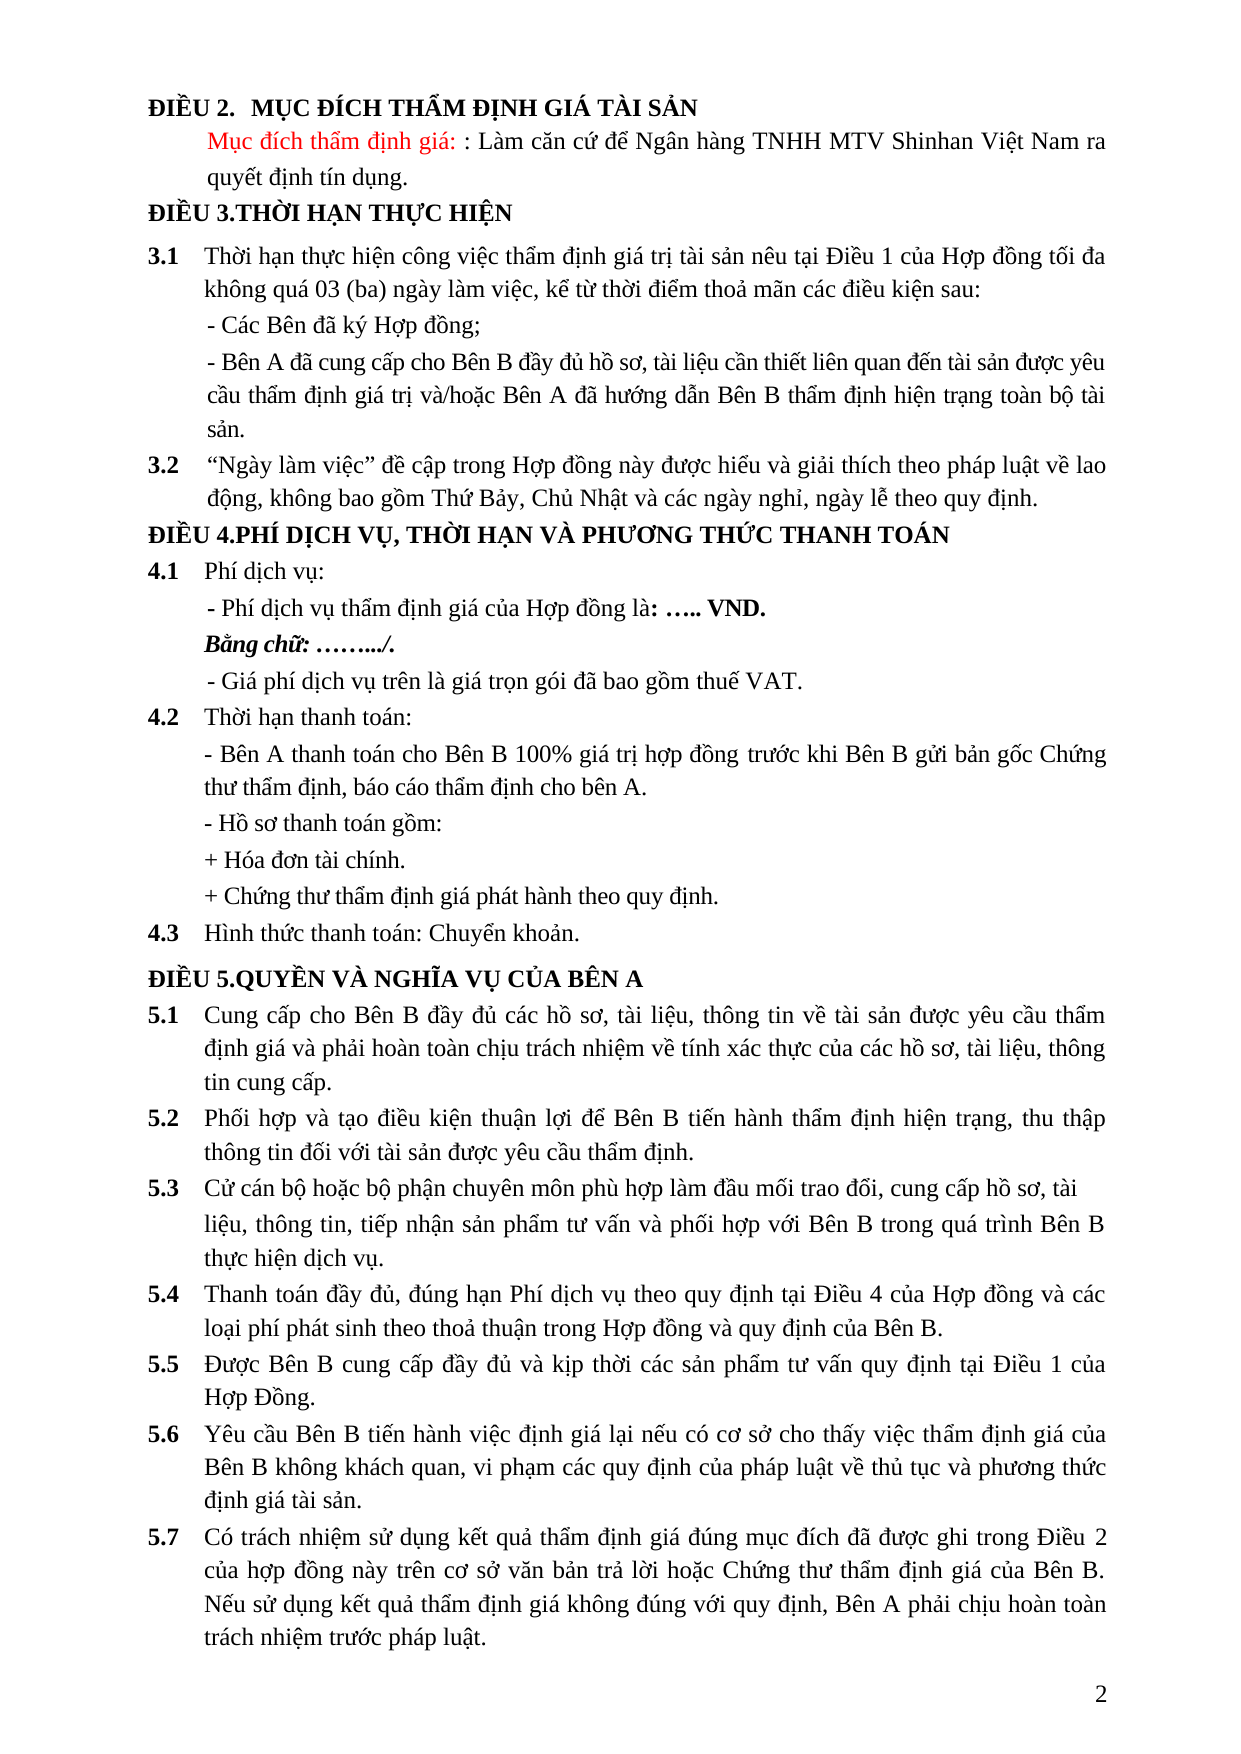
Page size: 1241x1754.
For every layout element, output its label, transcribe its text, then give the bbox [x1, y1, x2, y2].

list Phối hợp và tạo điều kiện thuận lợi để Bên B tiến hành thẩm định hiện trạng, thu thập thông tin đối với tài sản được yêu cầu thẩm định. [148, 1100, 1107, 1167]
list Hình thức thanh toán: Chuyển khoản. [148, 914, 1107, 948]
text - Bên A thanh toán cho Bên B 100% giá trị hợp đồng trước khi Bên B gửi bản gốc Chứng thư thẩm định, báo cáo thẩm định cho bên A. [204, 735, 1107, 802]
list Phí dịch vụ thẩm định giá của Hợp đồng là: ….. VND. [148, 589, 1107, 623]
list Các Bên đã ký Hợp đồng; [204, 307, 1107, 341]
list Bên A đã cung cấp cho Bên B đầy đủ hồ sơ, tài liệu cần thiết liên quan đến tài sản được yêu cầu thẩm định giá trị và/hoặc Bên A đã hướng dẫn Bên B thẩm định hiện trạng toàn bộ tài sản. [207, 344, 1107, 444]
text ĐIỀU 4.PHÍ DỊCH VỤ, THỜI HẠN VÀ PHƯƠNG THỨC THANH TOÁN [148, 517, 1107, 550]
list “Ngày làm việc” đề cập trong Hợp đồng này được hiểu và giải thích theo pháp luật về lao động, không bao gồm Thứ Bảy, Chủ Nhật và các ngày nghỉ, ngày lễ theo quy định. [148, 447, 1107, 513]
list Giá phí dịch vụ trên là giá trọn gói đã bao gồm thuế VAT. [148, 662, 1107, 696]
text + Hóa đơn tài chính. [148, 842, 1107, 875]
text Bằng chữ: …….../. [148, 626, 1107, 659]
text + Chứng thư thẩm định giá phát hành theo quy định. [148, 878, 1107, 911]
text ĐIỀU 3.THỜI HẠN THỰC HIỆN [148, 198, 1107, 227]
list Phí dịch vụ: [148, 553, 1107, 586]
list Cử cán bộ hoặc bộ phận chuyên môn phù hợp làm đầu mối trao đổi, cung cấp hồ sơ, tài [148, 1170, 1107, 1203]
list Được Bên B cung cấp đầy đủ và kịp thời các sản phẩm tư vấn quy định tại Điều 1 của Hợp Đồng. [148, 1346, 1107, 1412]
list Thời hạn thanh toán: [148, 699, 1107, 732]
list Thời hạn thực hiện công việc thẩm định giá trị tài sản nêu tại Điều 1 của Hợp đồng tối đa không quá 03 (ba) ngày làm việc, kể từ thời điểm thoả mãn các điều kiện sau: [148, 237, 1107, 304]
list MỤC ĐÍCH THẨM ĐỊNH GIÁ TÀI SẢN [148, 90, 1107, 123]
text Mục đích thẩm định giá: : Làm căn cứ để Ngân hàng TNHH MTV Shinhan Việt Nam ra quyết định tín dụng. [207, 126, 1107, 191]
text - Hồ sơ thanh toán gồm: [204, 805, 1107, 838]
text liệu, thông tin, tiếp nhận sản phẩm tư vấn và phối hợp với Bên B trong quá trình Bên B thực hiện dịch vụ. [204, 1206, 1107, 1273]
list Cung cấp cho Bên B đầy đủ các hồ sơ, tài liệu, thông tin về tài sản được yêu cầu thẩm định giá và phải hoàn toàn chịu trách nhiệm về tính xác thực của các hồ sơ, tài liệu, thông tin cung cấp. [148, 997, 1107, 1097]
text ĐIỀU 5.QUYỀN VÀ NGHĨA VỤ CỦA BÊN A [148, 960, 1107, 994]
